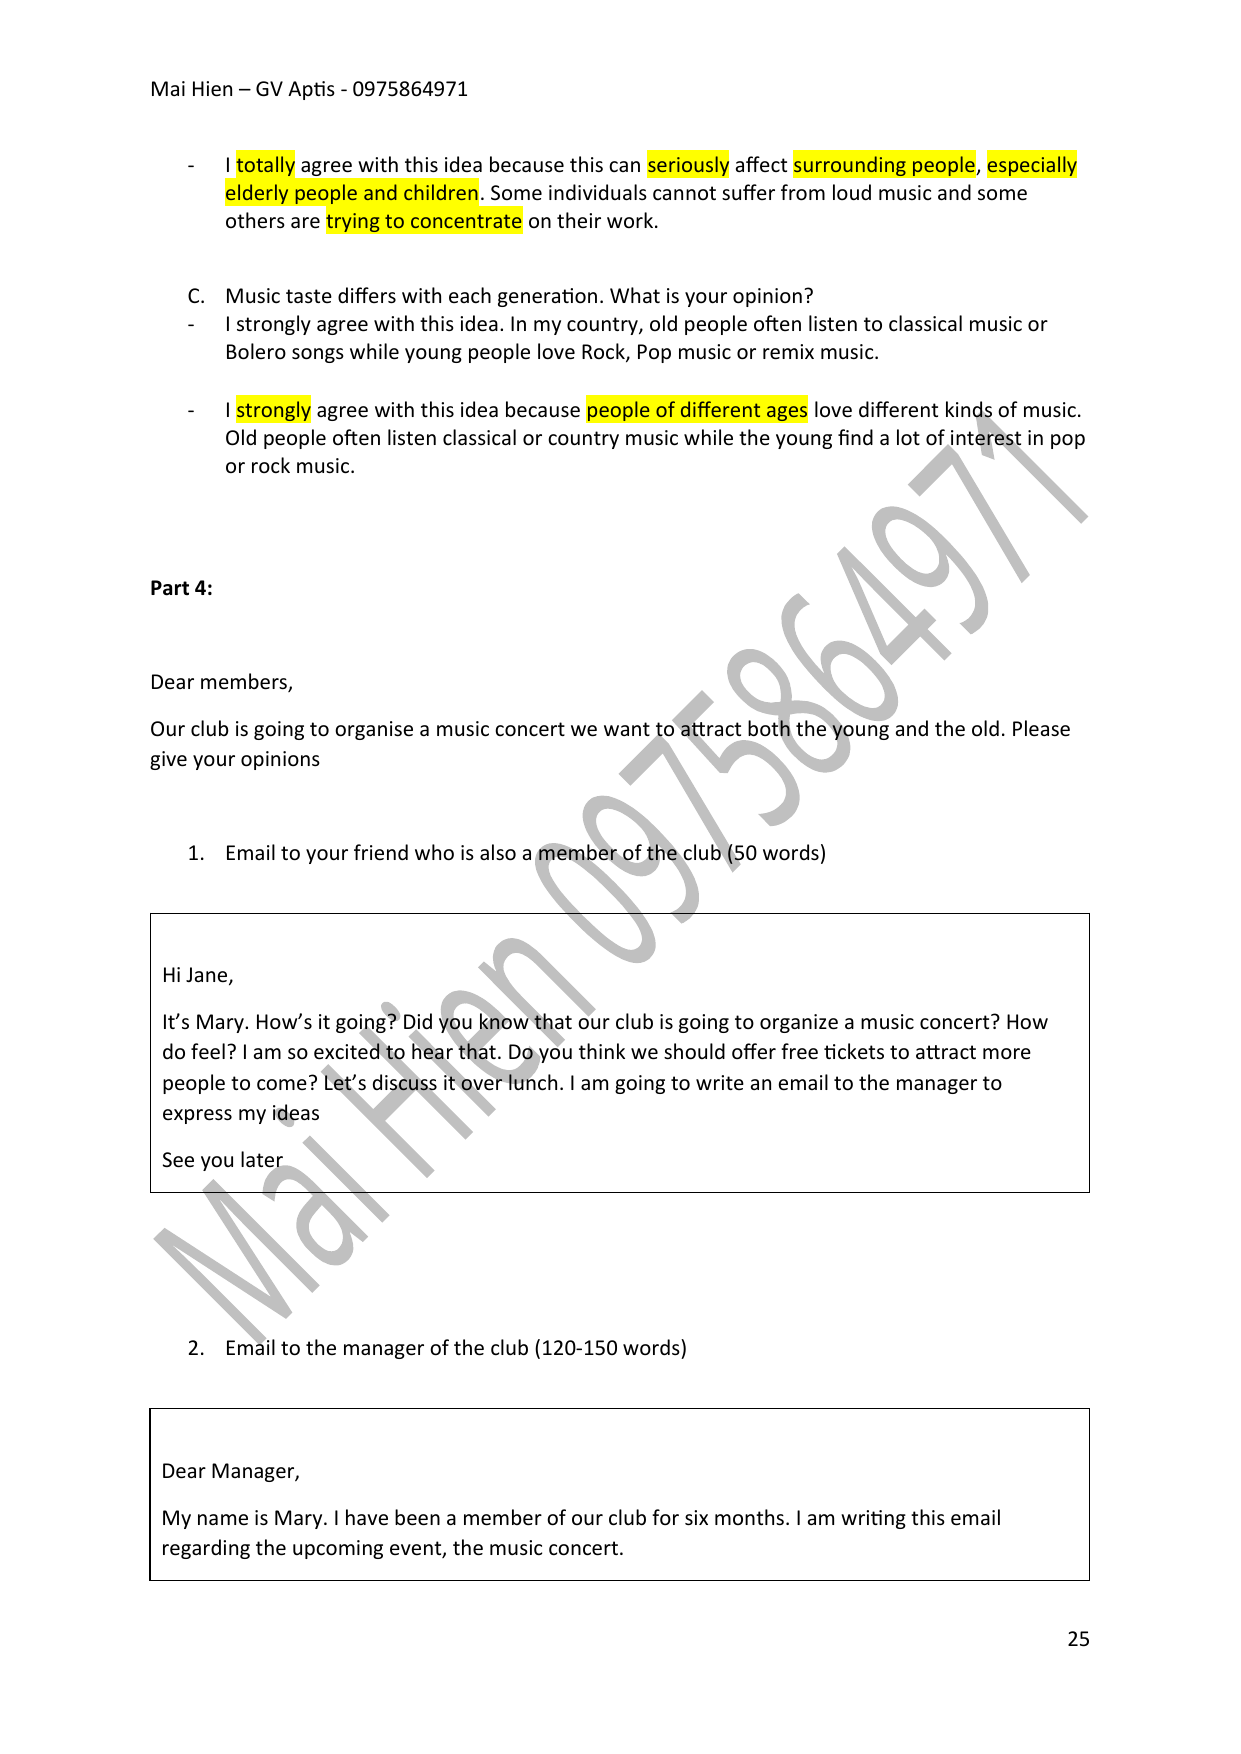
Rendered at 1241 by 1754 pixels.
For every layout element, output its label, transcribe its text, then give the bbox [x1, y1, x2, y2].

list I totally agree with this idea because this can seriously affect surrounding people, especially elderly people and children. Some individuals cannot suffer from loud music and some others are trying to concentrate on their work. [295, 150, 1090, 234]
text Our club is going to organise a music concert we want to attract both the young and the old. Please give your opinions [150, 714, 1090, 772]
list I strongly agree with this idea. In my country, old people often listen to classical music or Bolero songs while young people love Rock, Pop music or remix music. [187, 309, 1090, 365]
table_header Hi Jane, It’s Mary. How’s it going? Did you know that our club is going to organize a music concert? How do feel? I am so excited to hear that. Do you think we should offer free tickets to attract more people to come? Let’s discuss it over lunch. I am going to write an email to the manager to express my ideas See you later [151, 914, 1089, 1192]
list Email to your friend who is also a member of the club (50 words) [187, 838, 1090, 866]
list I strongly agree with this idea because people of different ages love different kinds of music. Old people often listen classical or country music while the young find a lot of interest in pop or rock music. [187, 395, 1090, 479]
text Part 4: [150, 573, 1090, 601]
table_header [151, 1409, 1089, 1580]
list Music taste differs with each generation. What is your opinion? [187, 281, 1090, 309]
text Dear members, [150, 667, 1090, 695]
list Email to the manager of the club (120-150 words) [187, 1333, 1090, 1361]
